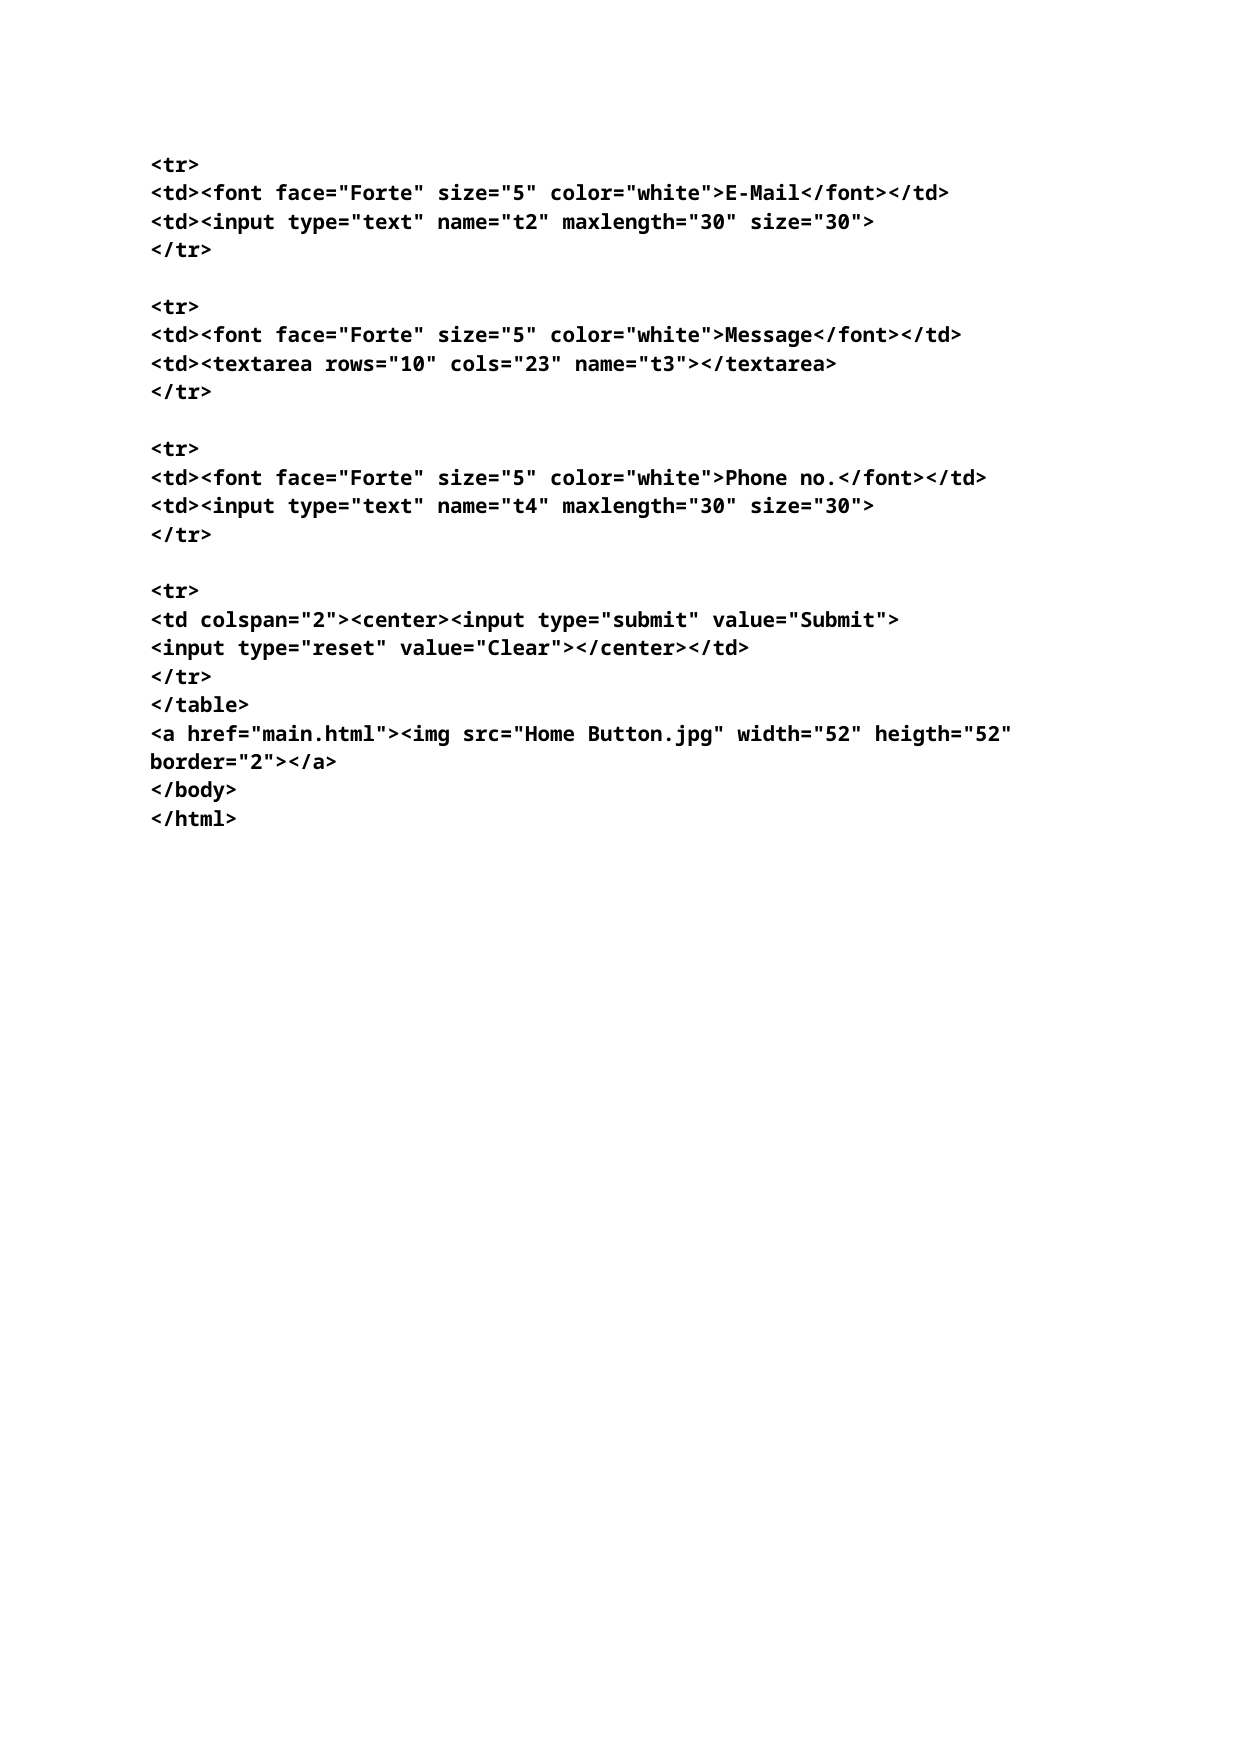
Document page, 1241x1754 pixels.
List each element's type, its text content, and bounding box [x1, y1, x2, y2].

text <td colspan="2"><center><input type="submit" value="Submit"> [150, 605, 1090, 633]
text <input type="reset" value="Clear"></center></td> [150, 633, 1090, 662]
text <td><font face="Forte" size="5" color="white">E-Mail</font></td> [150, 178, 1090, 207]
text <td><textarea rows="10" cols="23" name="t3"></textarea> [150, 349, 1090, 377]
text <tr> [150, 292, 1090, 321]
text </tr> [150, 520, 1090, 548]
text </html> [150, 804, 1090, 832]
text </tr> [150, 235, 1090, 264]
text </tr> [150, 377, 1090, 406]
text <td><font face="Forte" size="5" color="white">Message</font></td> [150, 321, 1090, 349]
text <tr> [150, 150, 1090, 178]
text <tr> [150, 577, 1090, 605]
text <td><font face="Forte" size="5" color="white">Phone no.</font></td> [150, 463, 1090, 491]
text <td><input type="text" name="t2" maxlength="30" size="30"> [150, 207, 1090, 235]
text <td><input type="text" name="t4" maxlength="30" size="30"> [150, 491, 1090, 520]
text <a href="main.html"><img src="Home Button.jpg" width="52" heigth="52" border="2"></a> [150, 719, 1090, 776]
text </tr> [150, 662, 1090, 690]
text </table> [150, 690, 1090, 719]
text <tr> [150, 434, 1090, 463]
text </body> [150, 776, 1090, 804]
